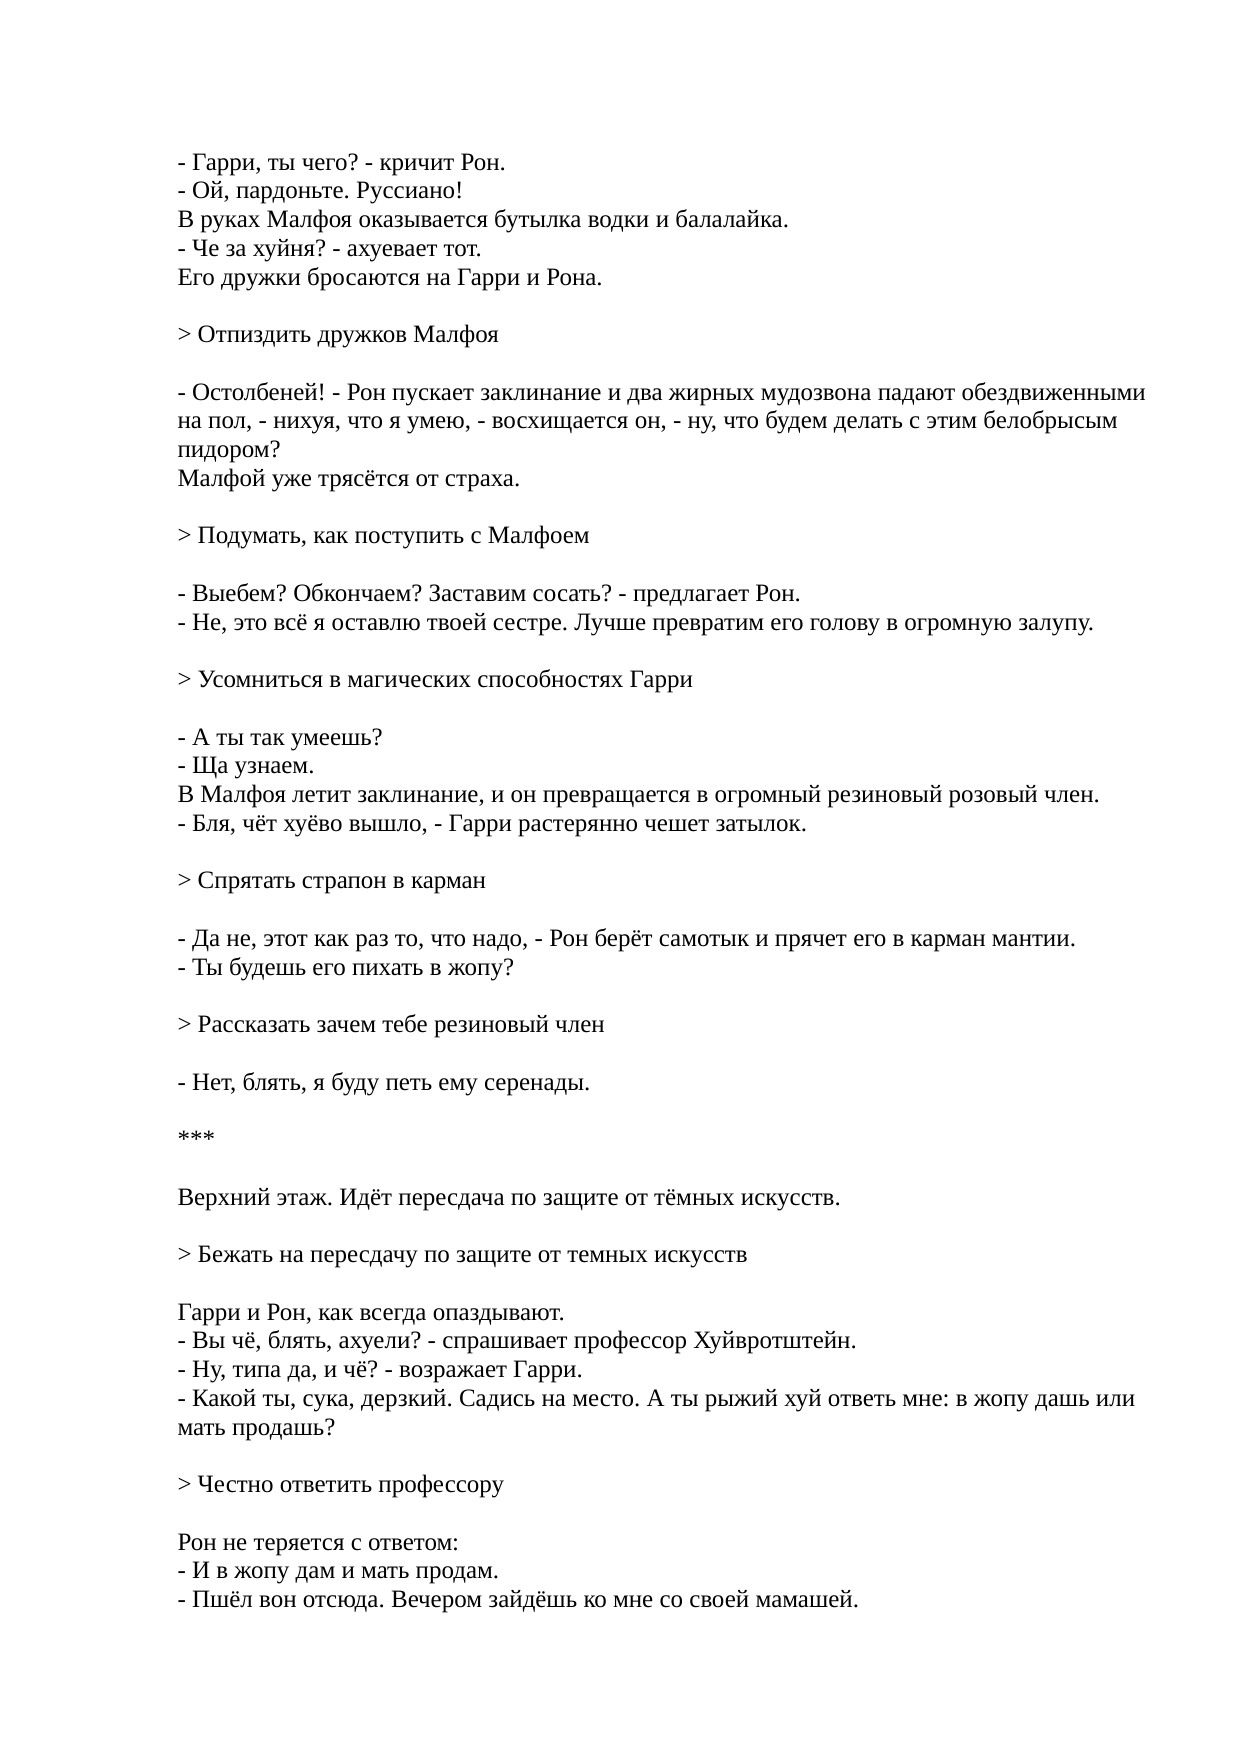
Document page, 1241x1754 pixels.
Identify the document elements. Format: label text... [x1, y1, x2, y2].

text Малфой уже трясётся от страха. [177, 463, 1152, 492]
text > Спрятать страпон в карман [177, 866, 1152, 894]
text - Пшёл вон отсюда. Вечером зайдёшь ко мне со своей мамашей. [177, 1584, 1152, 1613]
text - А ты так умеешь? [177, 722, 1152, 751]
text > Честно ответить профессору [177, 1469, 1152, 1498]
text - Вы чё, блять, ахуели? - спрашивает профессор Хуйвротштейн. [177, 1326, 1152, 1354]
text В руках Малфоя оказывается бутылка водки и балалайка. [177, 204, 1152, 233]
text Гарри и Рон, как всегда опаздывают. [177, 1297, 1152, 1326]
text В Малфоя летит заклинание, и он превращается в огромный резиновый розовый член. [177, 779, 1152, 808]
text Его дружки бросаются на Гарри и Рона. [177, 262, 1152, 291]
text - Выебем? Обкончаем? Заставим сосать? - предлагает Рон. [177, 578, 1152, 607]
text - Нет, блять, я буду петь ему серенады. [177, 1067, 1152, 1096]
text > Бежать на пересдачу по защите от темных искусств [177, 1239, 1152, 1268]
text > Подумать, как поступить с Малфоем [177, 521, 1152, 549]
text - Не, это всё я оставлю твоей сестре. Лучше превратим его голову в огромную залупу. [177, 607, 1152, 636]
text - Ой, пардоньте. Руссиано! [177, 176, 1152, 204]
text Рон не теряется с ответом: [177, 1527, 1152, 1556]
text - Ну, типа да, и чё? - возражает Гарри. [177, 1354, 1152, 1383]
text > Усомниться в магических способностях Гарри [177, 664, 1152, 693]
text - Остолбеней! - Рон пускает заклинание и два жирных мудозвона падают обездвиженными на пол, - нихуя, что я умею, - восхищается он, - ну, что будем делать с этим белобрысым пидором? [177, 377, 1152, 463]
text - Гарри, ты чего? - кричит Рон. [177, 147, 1152, 176]
text - Какой ты, сука, дерзкий. Садись на место. А ты рыжий хуй ответь мне: в жопу дашь или мать продашь? [177, 1383, 1152, 1441]
text - Че за хуйня? - ахуевает тот. [177, 233, 1152, 262]
text - Бля, чёт хуёво вышло, - Гарри растерянно чешет затылок. [177, 808, 1152, 837]
text Верхний этаж. Идёт пересдача по защите от тёмных искусств. [177, 1182, 1152, 1211]
text - И в жопу дам и мать продам. [177, 1556, 1152, 1584]
text - Ты будешь его пихать в жопу? [177, 952, 1152, 981]
text > Отпиздить дружков Малфоя [177, 319, 1152, 348]
text > Рассказать зачем тебе резиновый член [177, 1009, 1152, 1038]
text - Ща узнаем. [177, 751, 1152, 779]
text - Да не, этот как раз то, что надо, - Рон берёт самотык и прячет его в карман мантии. [177, 923, 1152, 952]
text *** [177, 1124, 1152, 1153]
